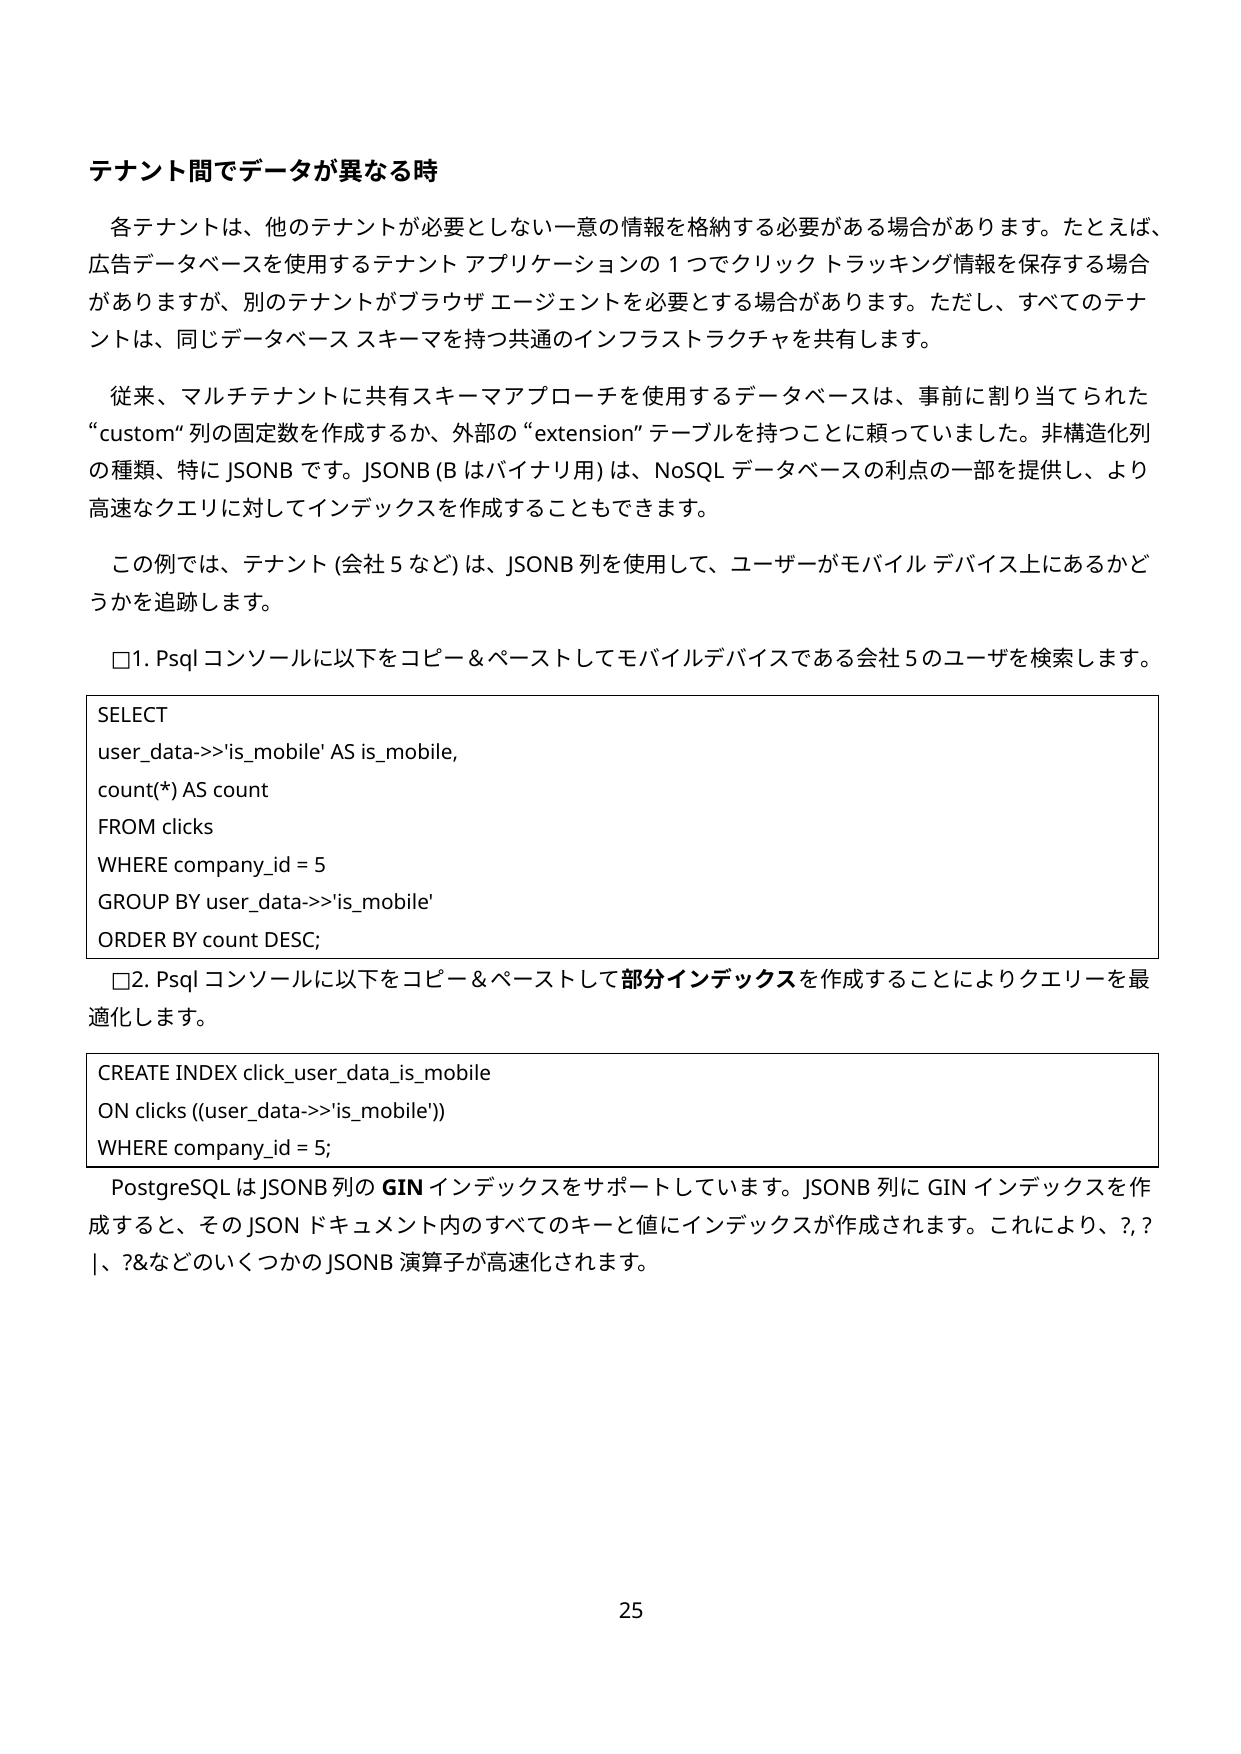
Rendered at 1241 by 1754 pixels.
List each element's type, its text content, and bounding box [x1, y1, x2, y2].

text □2. Psqlコンソールに以下をコピー＆ペーストして部分インデックスを作成することによりクエリーを最適化します。 [89, 959, 1152, 1034]
text PostgreSQLはJSONB列のGINインデックスをサポートしています。JSONB 列に GIN インデックスを作成すると、その JSON ドキュメント内のすべてのキーと値にインデックスが作成されます。これにより、?, ?|、?&などのいくつかのJSONB 演算子が高速化されます。 [89, 1168, 1152, 1280]
table_header SELECT user_data->>'is_mobile' AS is_mobile, count(*) AS count FROM clicks WHERE company_id = 5 GROUP BY user_data->>'is_mobile' ORDER BY count DESC; [87, 696, 1158, 958]
table_header CREATE INDEX click_user_data_is_mobile ON clicks ((user_data->>'is_mobile')) WHERE company_id = 5; [87, 1054, 1158, 1166]
text □1. Psqlコンソールに以下をコピー＆ペーストしてモバイルデバイスである会社 5のユーザを検索します。 [89, 638, 1152, 676]
subtitle テナント間でデータが異なる時 [89, 151, 1152, 188]
text 各テナントは、他のテナントが必要としない一意の情報を格納する必要がある場合があります。たとえば、広告データベースを使用するテナント アプリケーションの 1 つでクリック トラッキング情報を保存する場合がありますが、別のテナントがブラウザ エージェントを必要とする場合があります。ただし、すべてのテナントは、同じデータベース スキーマを持つ共通のインフラストラクチャを共有します。 [89, 207, 1152, 357]
text この例では、テナント (会社 5 など) は、JSONB 列を使用して、ユーザーがモバイル デバイス上にあるかどうかを追跡します。 [89, 544, 1152, 619]
text 従来、マルチテナントに共有スキーマアプローチを使用するデータベースは、事前に割り当てられた “custom“ 列の固定数を作成するか、外部の “extension” テーブルを持つことに頼っていました。非構造化列の種類、特に JSONB です。JSONB (B はバイナリ用) は、NoSQL データベースの利点の一部を提供し、より高速なクエリに対してインデックスを作成することもできます。 [89, 376, 1152, 526]
